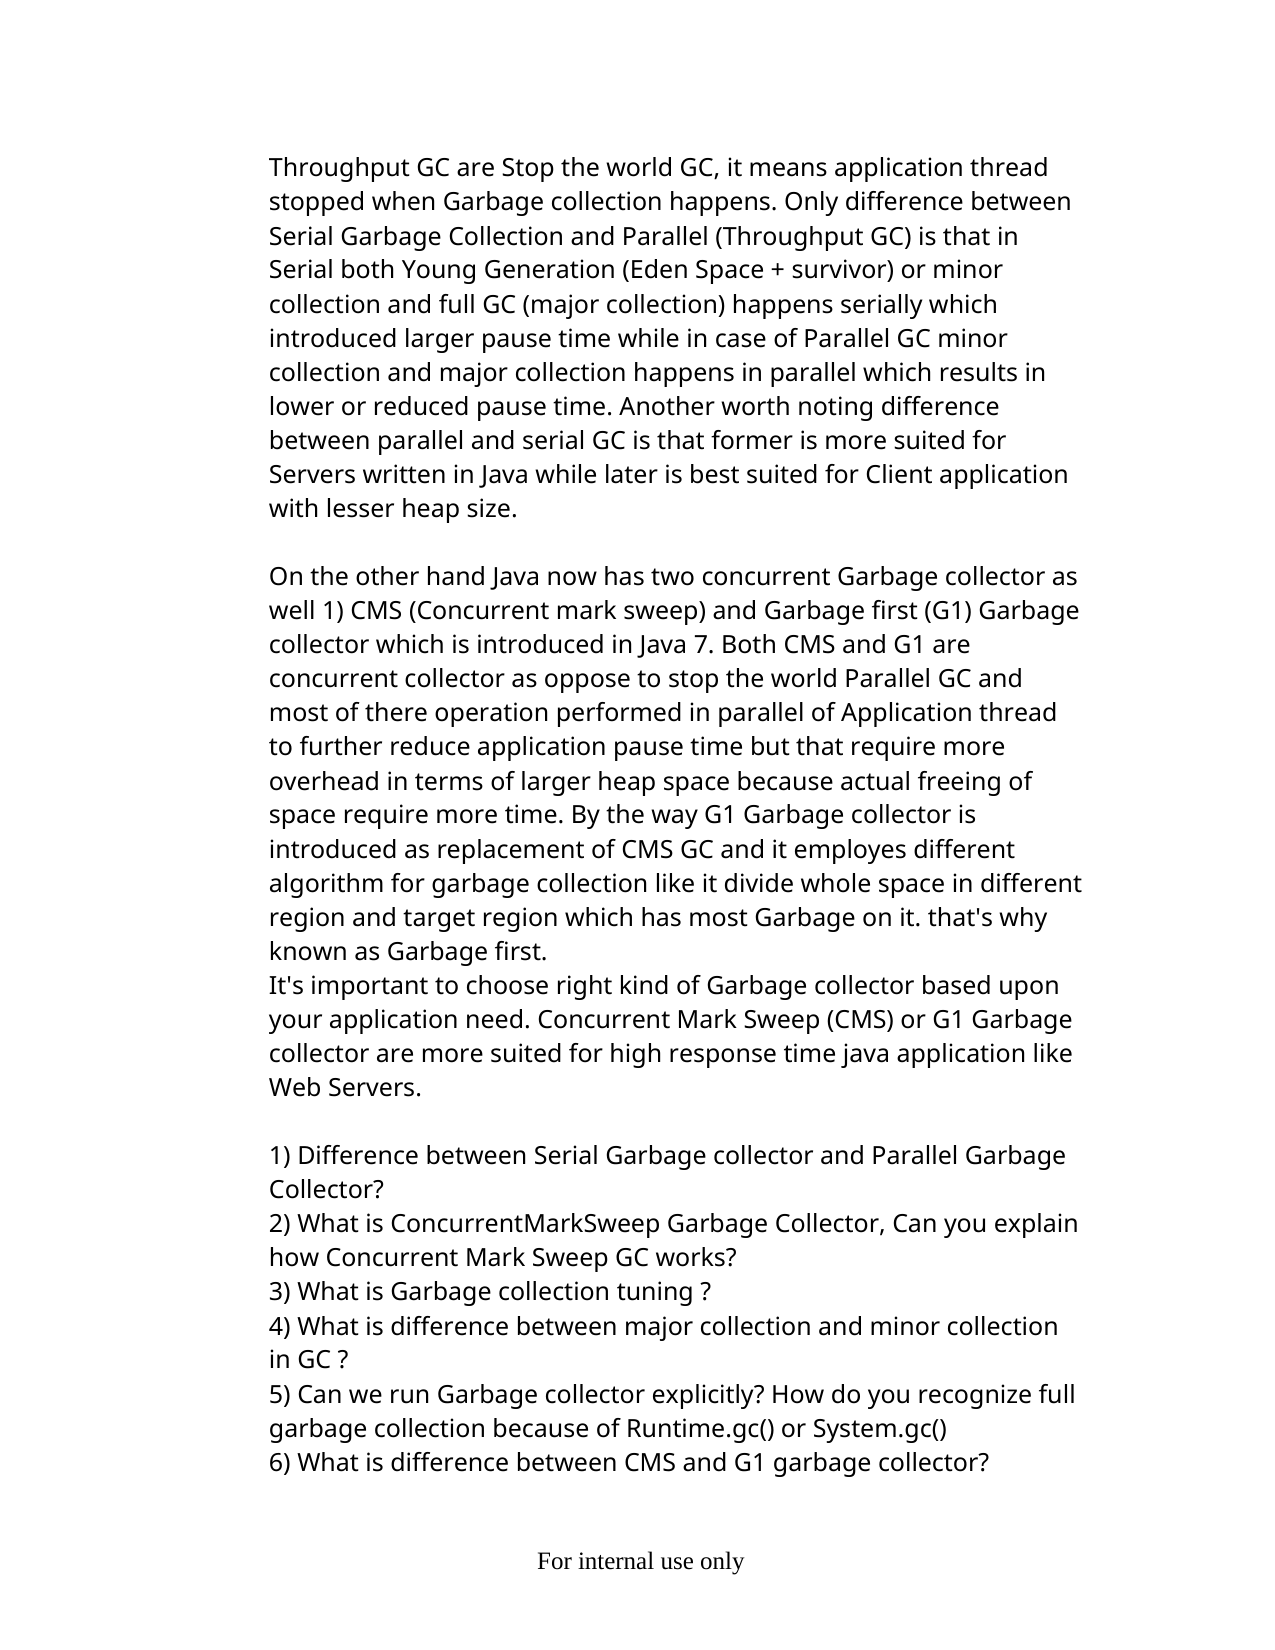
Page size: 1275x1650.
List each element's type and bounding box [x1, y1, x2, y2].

text [269, 150, 1087, 1478]
